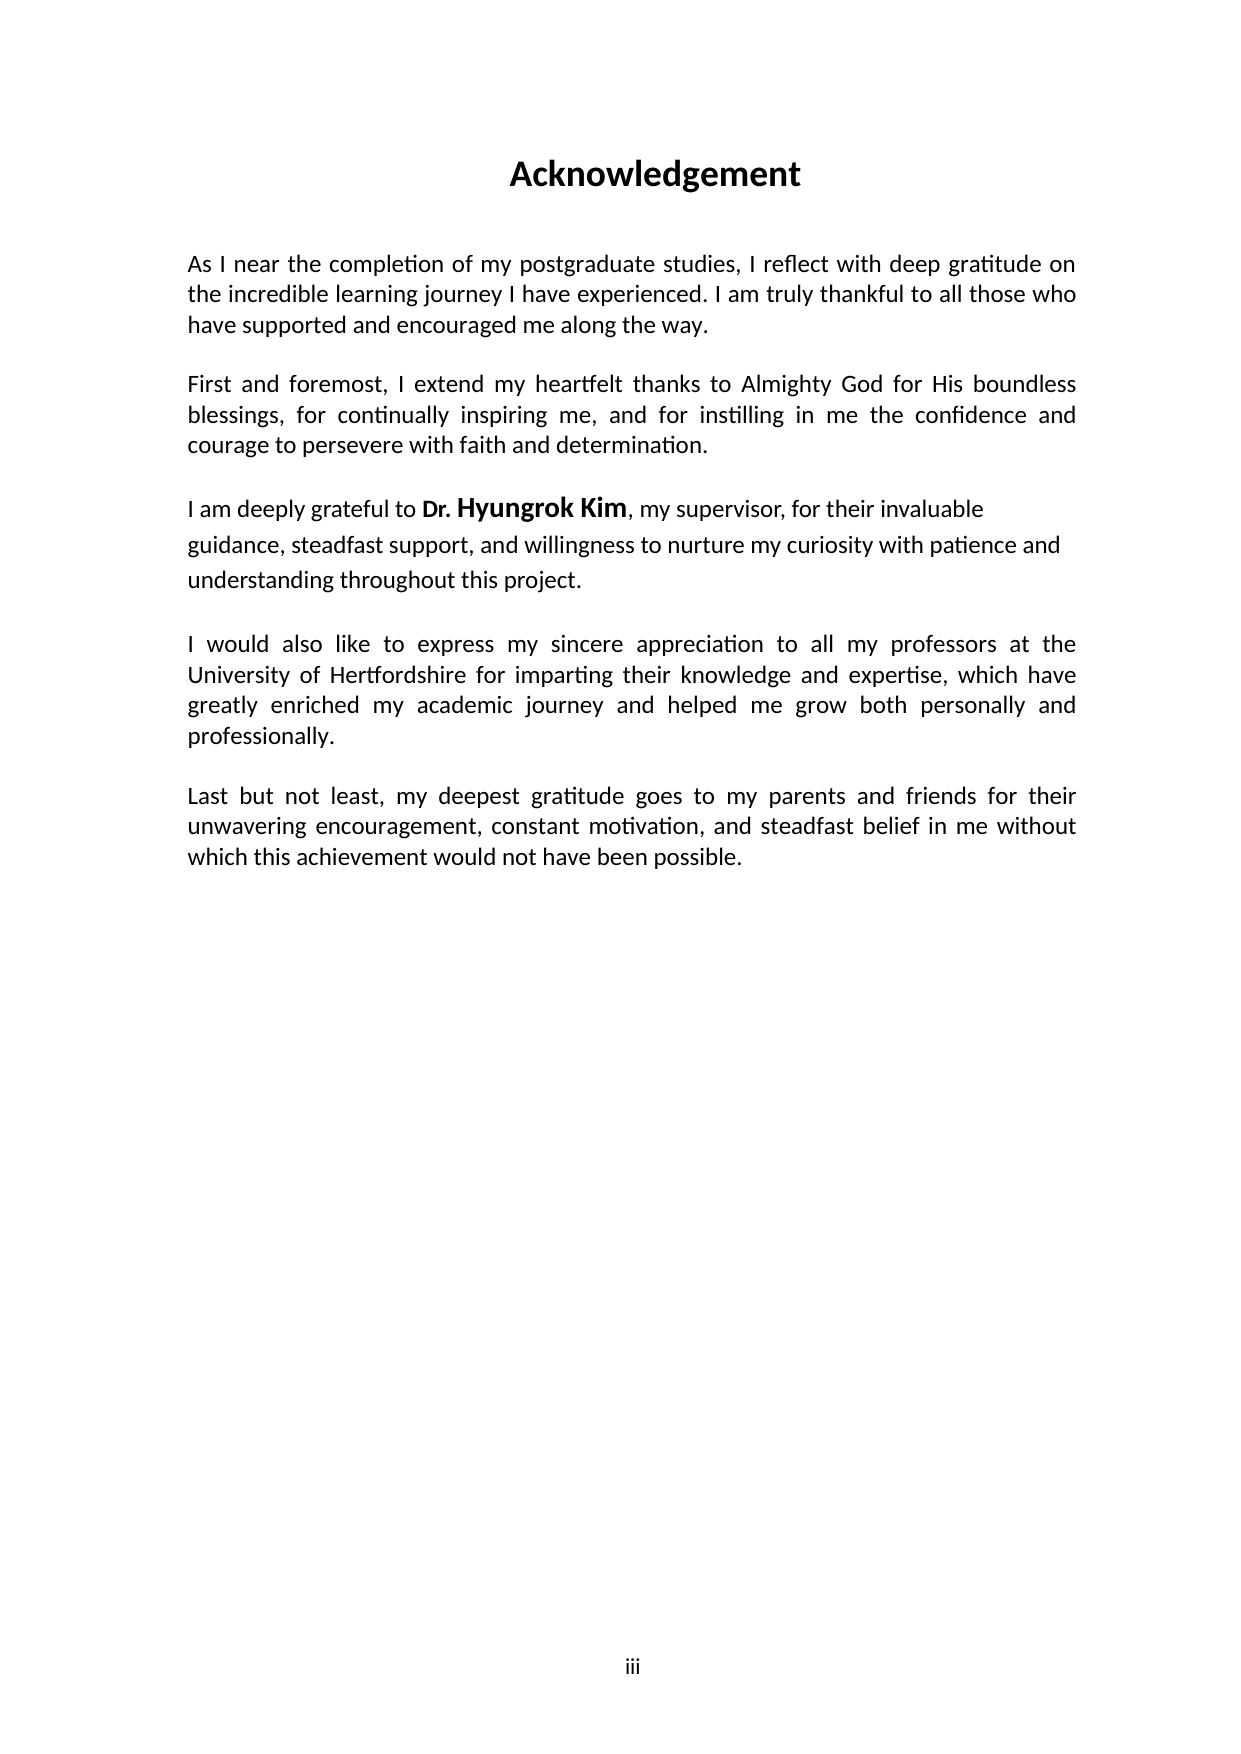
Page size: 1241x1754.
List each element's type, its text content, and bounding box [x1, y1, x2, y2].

text I am deeply grateful to Dr. Hyungrok Kim, my supervisor, for their invaluable guidance, steadfast support, and willingness to nurture my curiosity with patience and understanding throughout this project. [187, 489, 1078, 595]
text I would also like to express my sincere appreciation to all my professors at the University of Hertfordshire for imparting their knowledge and expertise, which have greatly enriched my academic journey and helped me grow both personally and professionally. [187, 629, 1078, 751]
text Last but not least, my deepest gratitude goes to my parents and friends for their unwavering encouragement, constant motivation, and steadfast belief in me without which this achievement would not have been possible. [187, 780, 1078, 871]
subtitle Acknowledgement [232, 150, 1078, 196]
text As I near the completion of my postgraduate studies, I reflect with deep gratitude on the incredible learning journey I have experienced. I am truly thankful to all those who have supported and encouraged me along the way. [187, 248, 1078, 339]
text First and foremost, I extend my heartfelt thanks to Almighty God for His boundless blessings, for continually inspiring me, and for instilling in me the confidence and courage to persevere with faith and determination. [187, 369, 1078, 460]
